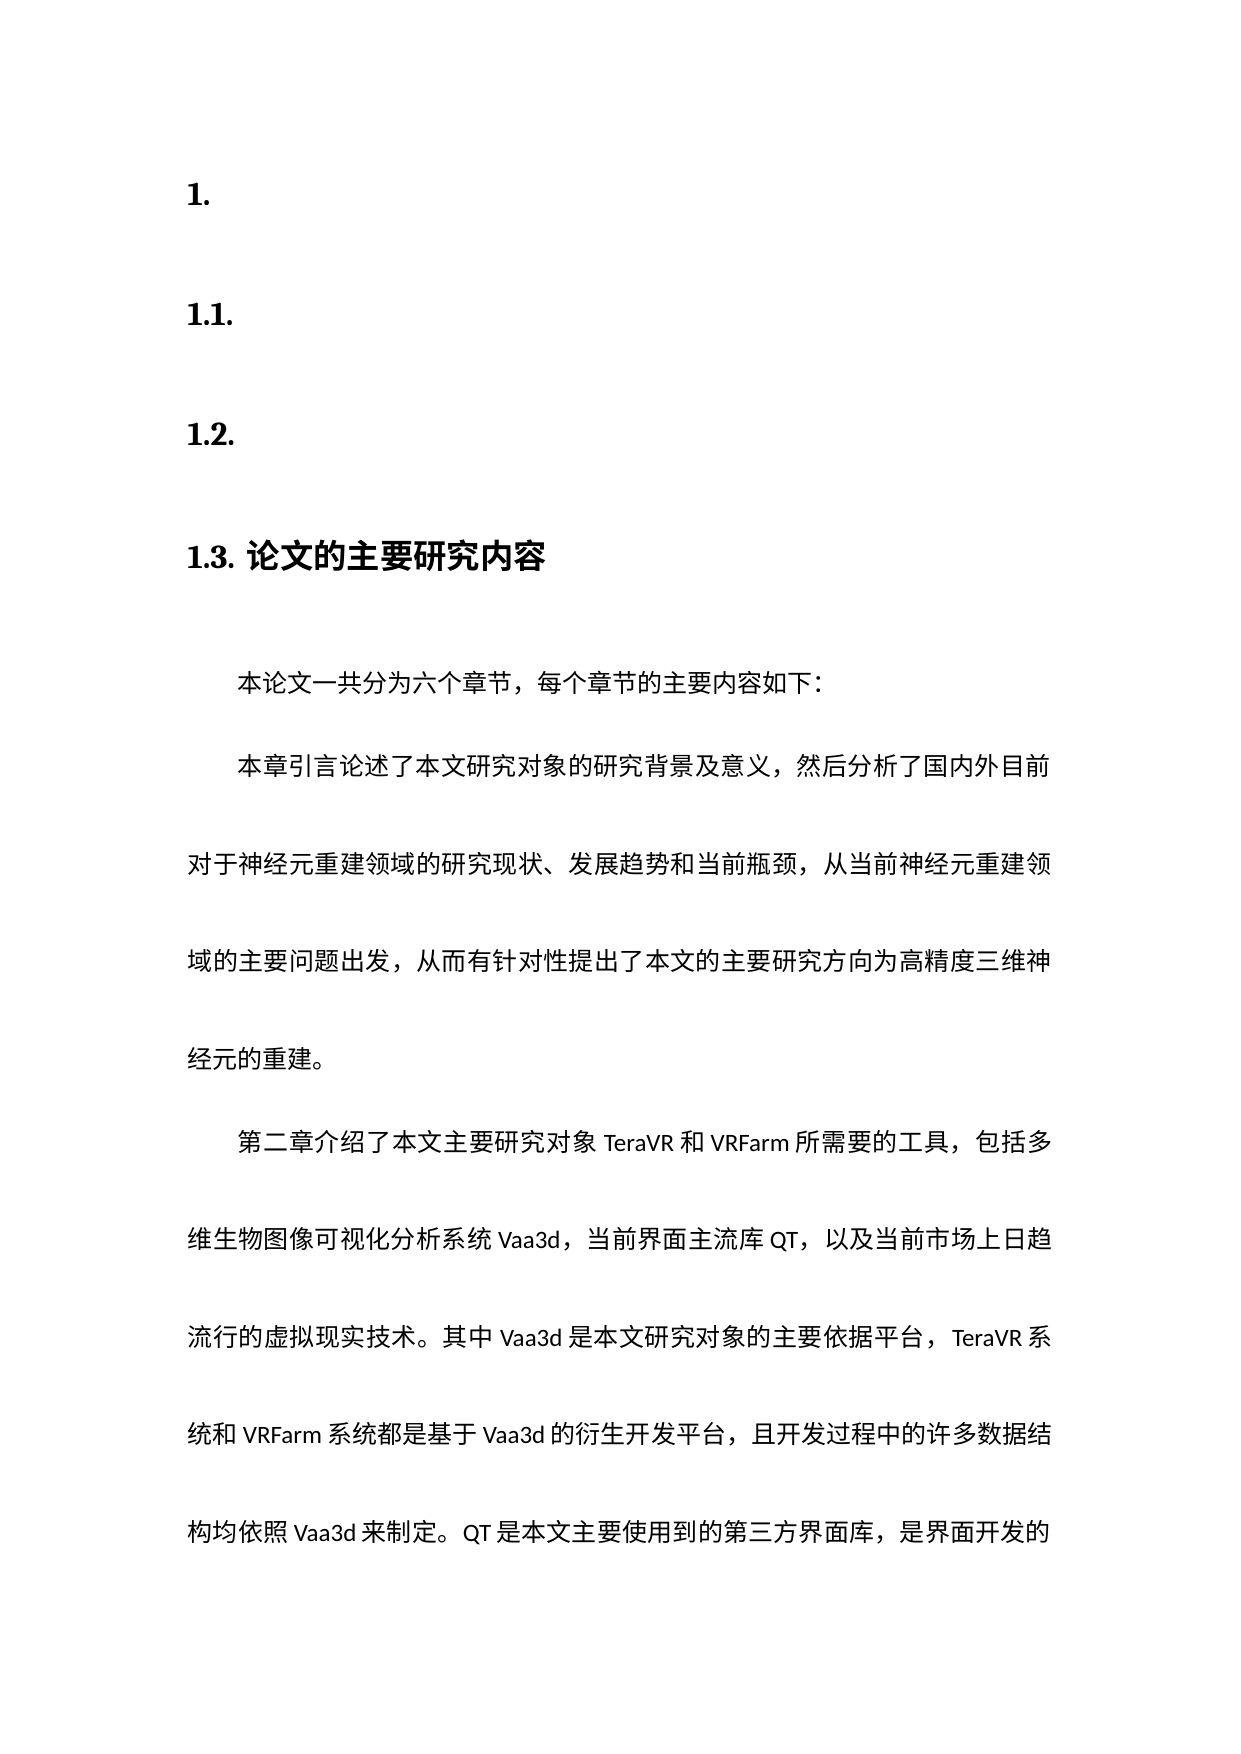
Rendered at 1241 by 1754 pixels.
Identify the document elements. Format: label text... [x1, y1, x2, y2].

list 论文的主要研究内容 [187, 522, 1053, 587]
text 本章引言论述了本文研究对象的研究背景及意义，然后分析了国内外目前对于神经元重建领域的研究现状、发展趋势和当前瓶颈，从当前神经元重建领域的主要问题出发，从而有针对性提出了本文的主要研究方向为高精度三维神经元的重建。 [187, 732, 1053, 1090]
text 本论文一共分为六个章节，每个章节的主要内容如下： [187, 649, 1053, 714]
